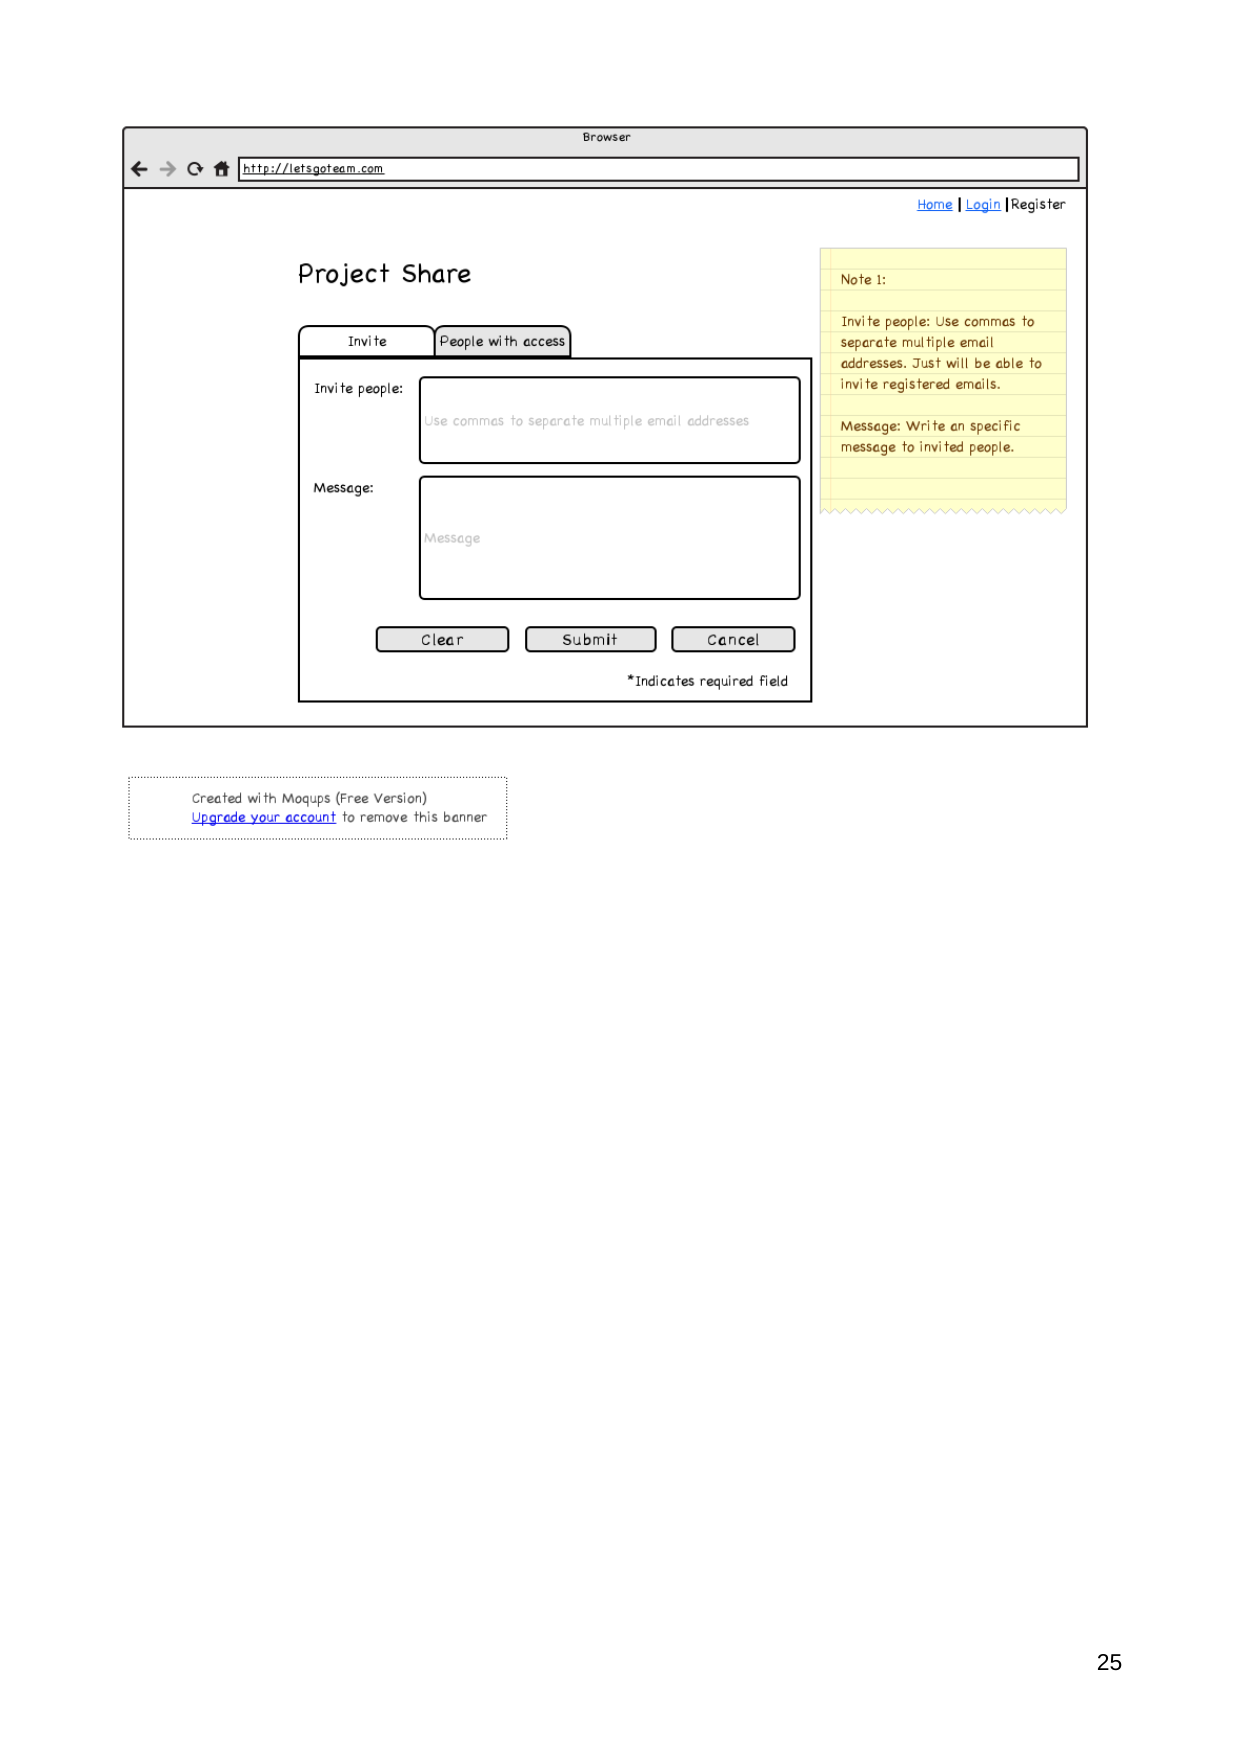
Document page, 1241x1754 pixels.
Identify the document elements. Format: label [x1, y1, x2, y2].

picture [118, 118, 1128, 850]
